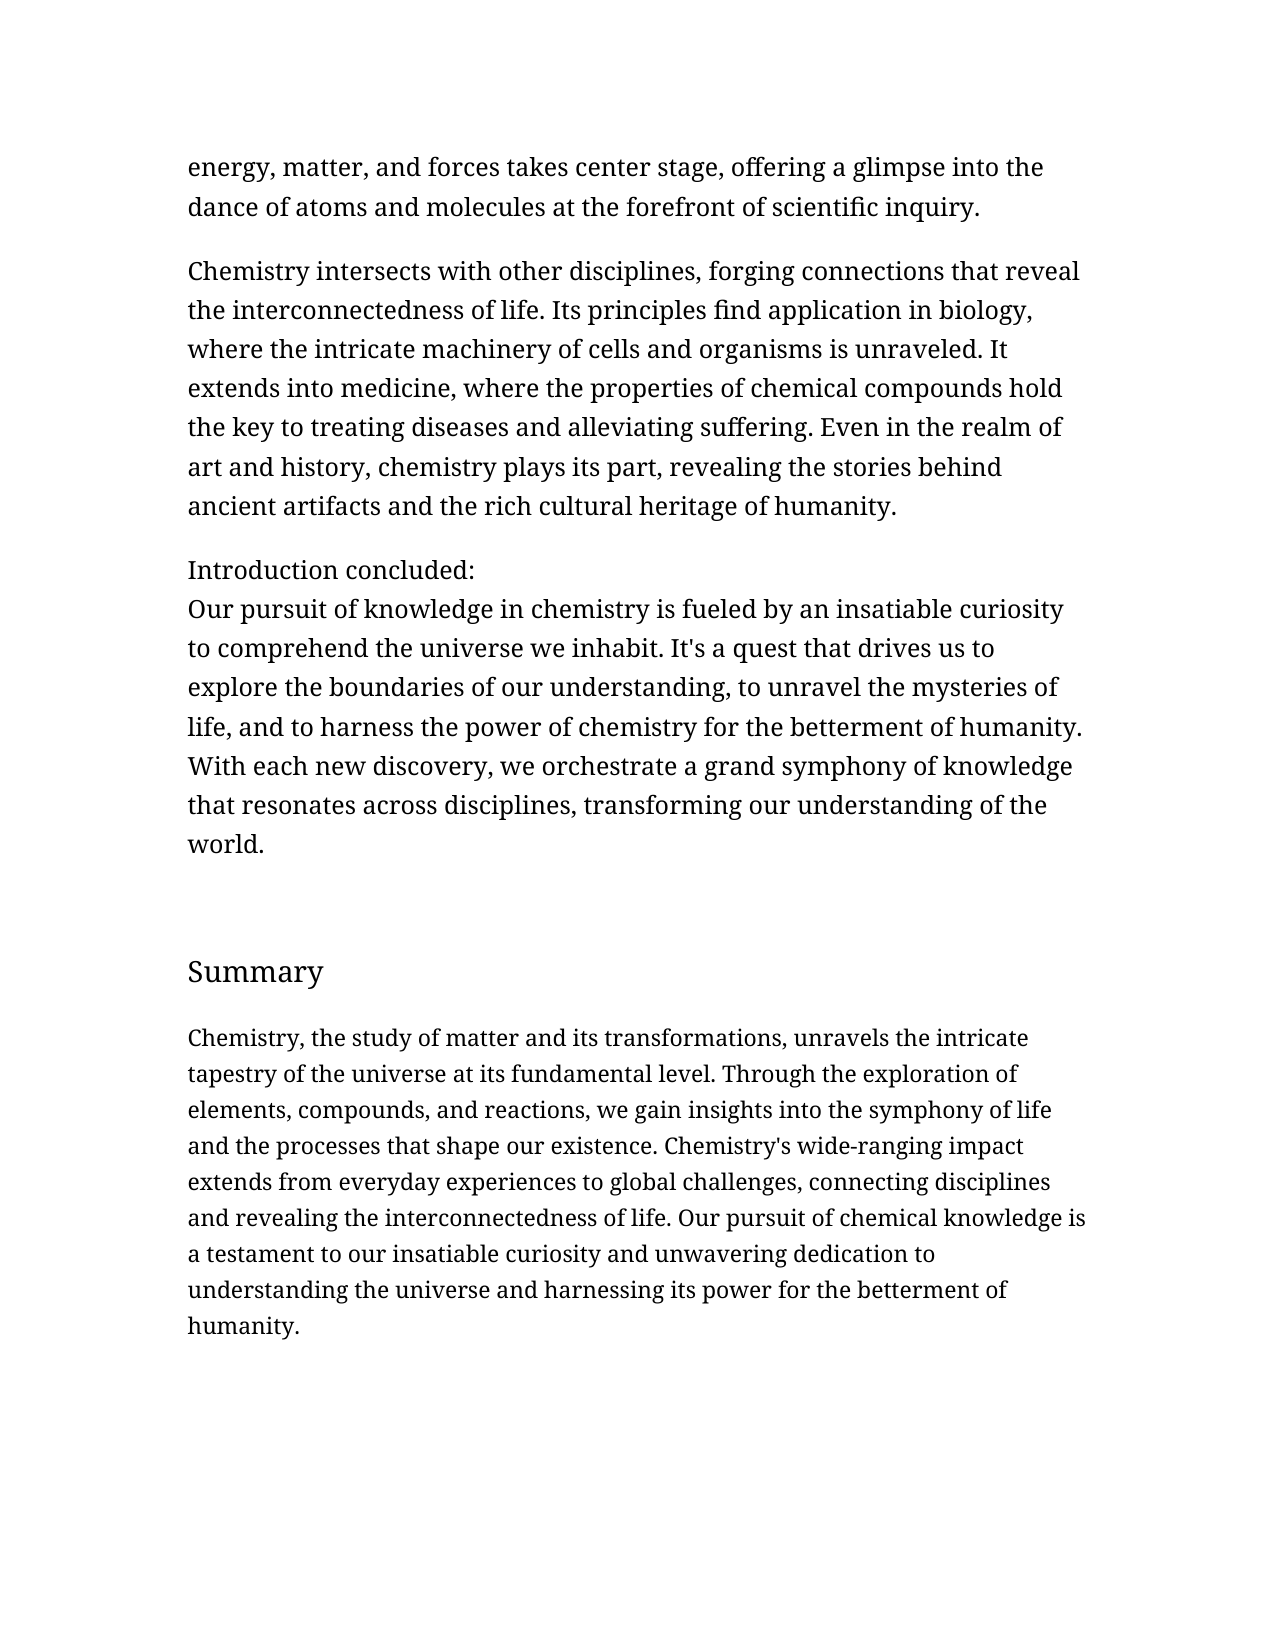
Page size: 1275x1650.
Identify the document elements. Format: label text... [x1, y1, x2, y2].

text Chemistry intersects with other disciplines, forging connections that reveal the interconnectedness of life. Its principles find application in biology, where the intricate machinery of cells and organisms is unraveled. It extends into medicine, where the properties of chemical compounds hold the key to treating diseases and alleviating suffering. Even in the realm of art and history, chemistry plays its part, revealing the stories behind ancient artifacts and the rich cultural heritage of humanity. [187, 253, 1087, 522]
text Summary [187, 952, 1087, 991]
text Chemistry, the study of matter and its transformations, unravels the intricate tapestry of the universe at its fundamental level. Through the exploration of elements, compounds, and reactions, we gain insights into the symphony of life and the processes that shape our existence. Chemistry's wide-ranging impact extends from everyday experiences to global challenges, connecting disciplines and revealing the interconnectedness of life. Our pursuit of chemical knowledge is a testament to our insatiable curiosity and unwavering dedication to understanding the universe and harnessing its power for the betterment of humanity. [187, 1022, 1087, 1341]
text Introduction concluded: Our pursuit of knowledge in chemistry is fueled by an insatiable curiosity to comprehend the universe we inhabit. It's a quest that drives us to explore the boundaries of our understanding, to unravel the mysteries of life, and to harness the power of chemistry for the betterment of humanity. With each new discovery, we orchestrate a grand symphony of knowledge that resonates across disciplines, transforming our understanding of the world. [187, 552, 1087, 861]
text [187, 150, 1087, 223]
